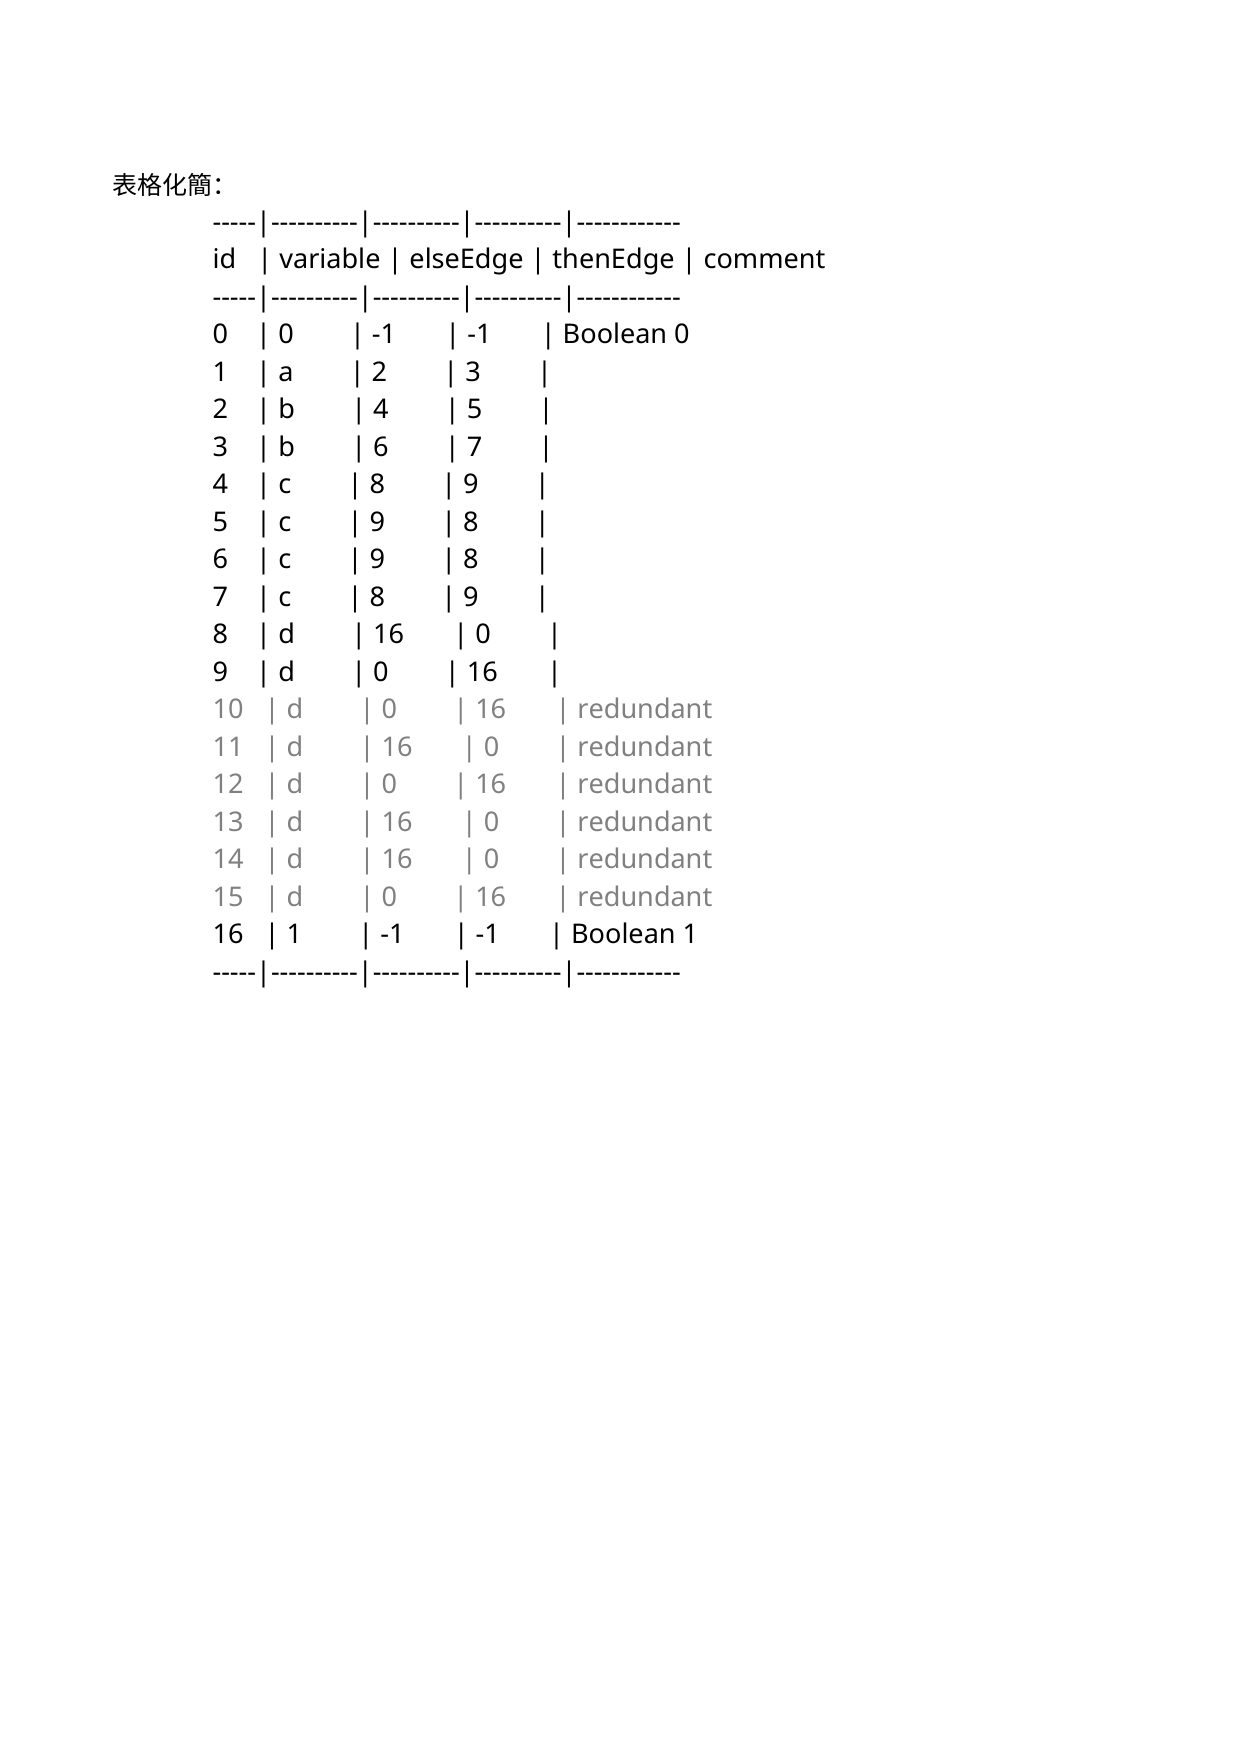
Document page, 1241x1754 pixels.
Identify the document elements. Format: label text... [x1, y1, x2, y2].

text 0 | 0 | -1 | -1 | Boolean 0 [212, 314, 1128, 352]
text 7 | c | 8 | 9 | [212, 577, 1128, 614]
text 6 | c | 9 | 8 | [212, 539, 1128, 577]
text 5 | c | 9 | 8 | [212, 502, 1128, 539]
text 8 | d | 16 | 0 | [212, 614, 1128, 652]
text -----|----------|----------|----------|------------ [212, 202, 1128, 239]
text 13 | d | 16 | 0 | redundant [212, 802, 1128, 839]
text 3 | b | 6 | 7 | [212, 427, 1128, 464]
text -----|----------|----------|----------|------------ [212, 277, 1128, 314]
text 9 | d | 0 | 16 | [212, 652, 1128, 689]
text 11 | d | 16 | 0 | redundant [212, 727, 1128, 764]
text 15 | d | 0 | 16 | redundant [212, 877, 1128, 914]
text 10 | d | 0 | 16 | redundant [212, 689, 1128, 727]
text 表格化簡： [112, 164, 1103, 202]
text 1 | a | 2 | 3 | [212, 352, 1128, 389]
text 4 | c | 8 | 9 | [212, 464, 1128, 502]
text -----|----------|----------|----------|------------ [212, 952, 1128, 989]
text 16 | 1 | -1 | -1 | Boolean 1 [212, 914, 1103, 952]
text 12 | d | 0 | 16 | redundant [212, 764, 1128, 802]
text 2 | b | 4 | 5 | [212, 389, 1128, 427]
text id | variable | elseEdge | thenEdge | comment [212, 239, 1128, 277]
text 14 | d | 16 | 0 | redundant [212, 839, 1128, 877]
